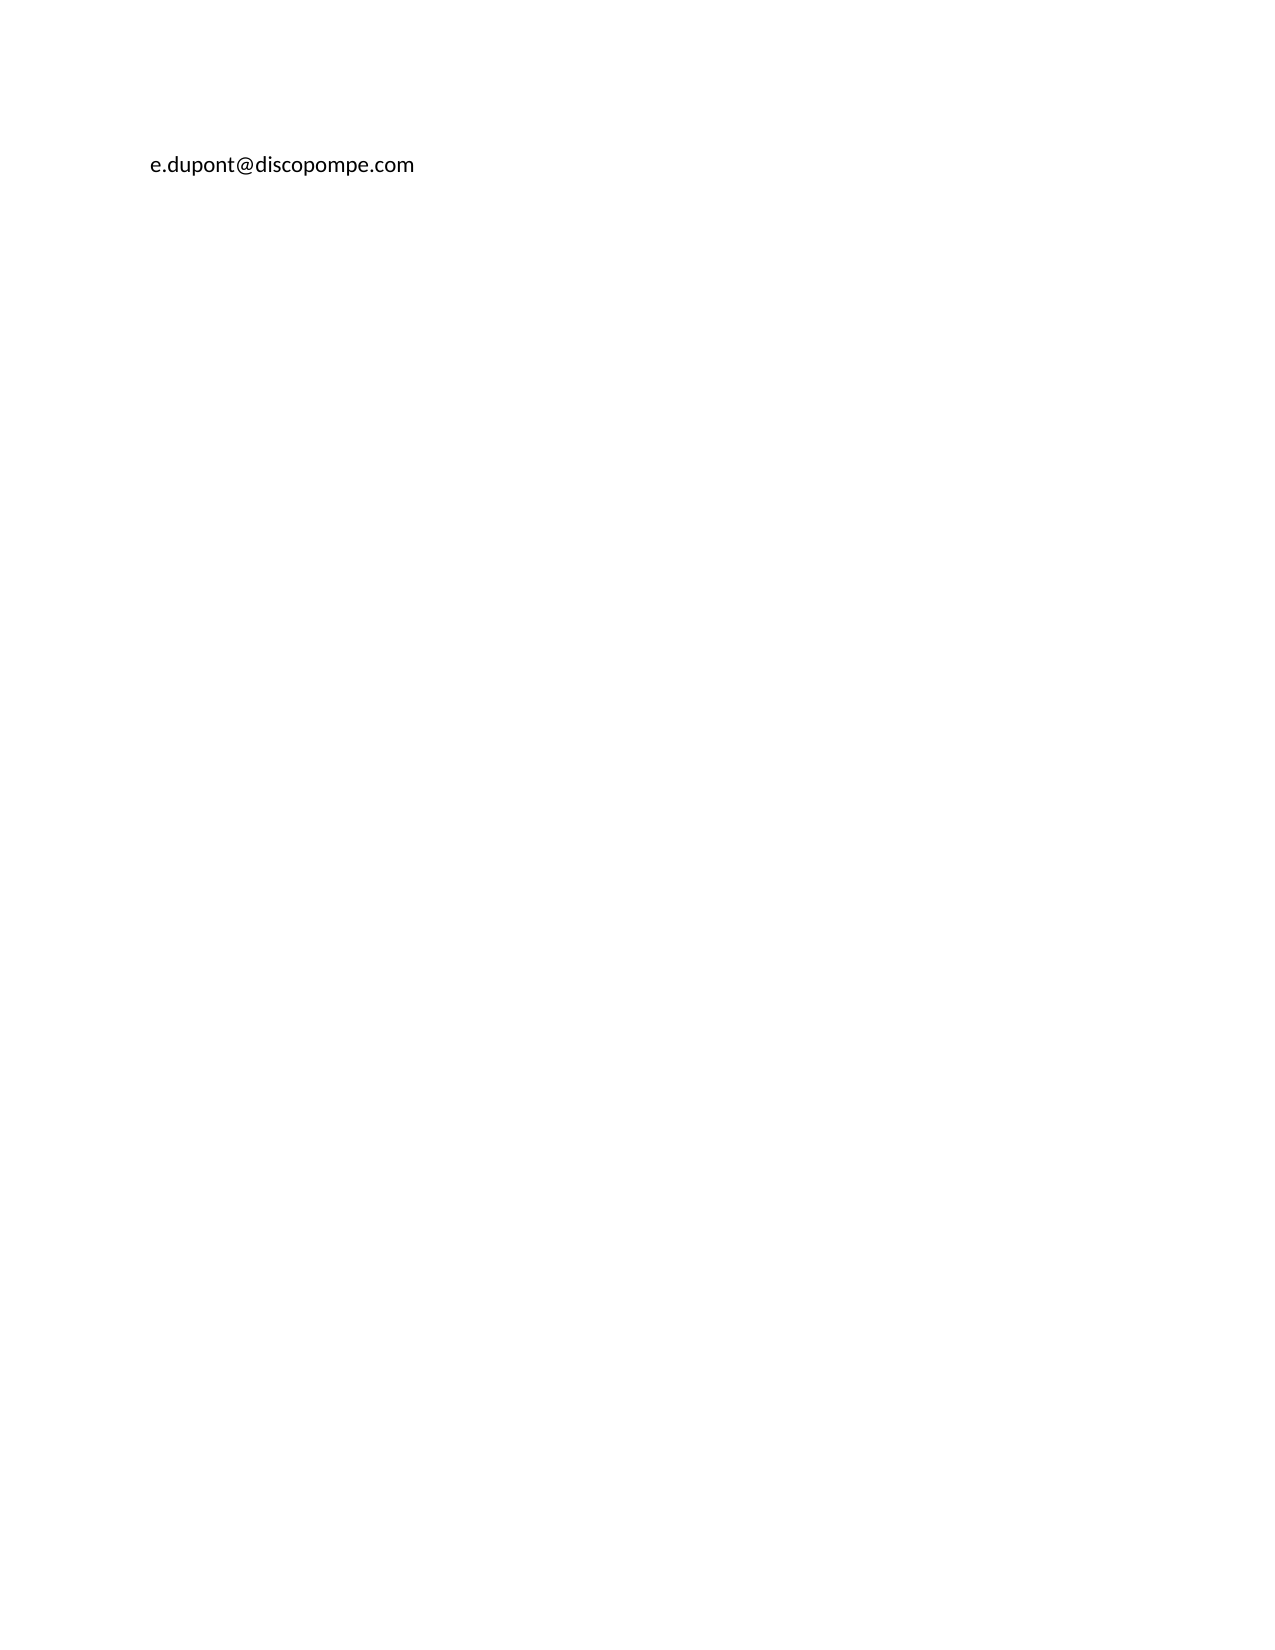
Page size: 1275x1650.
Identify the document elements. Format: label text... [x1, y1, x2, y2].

text e.dupont@discopompe.com [150, 150, 1125, 179]
